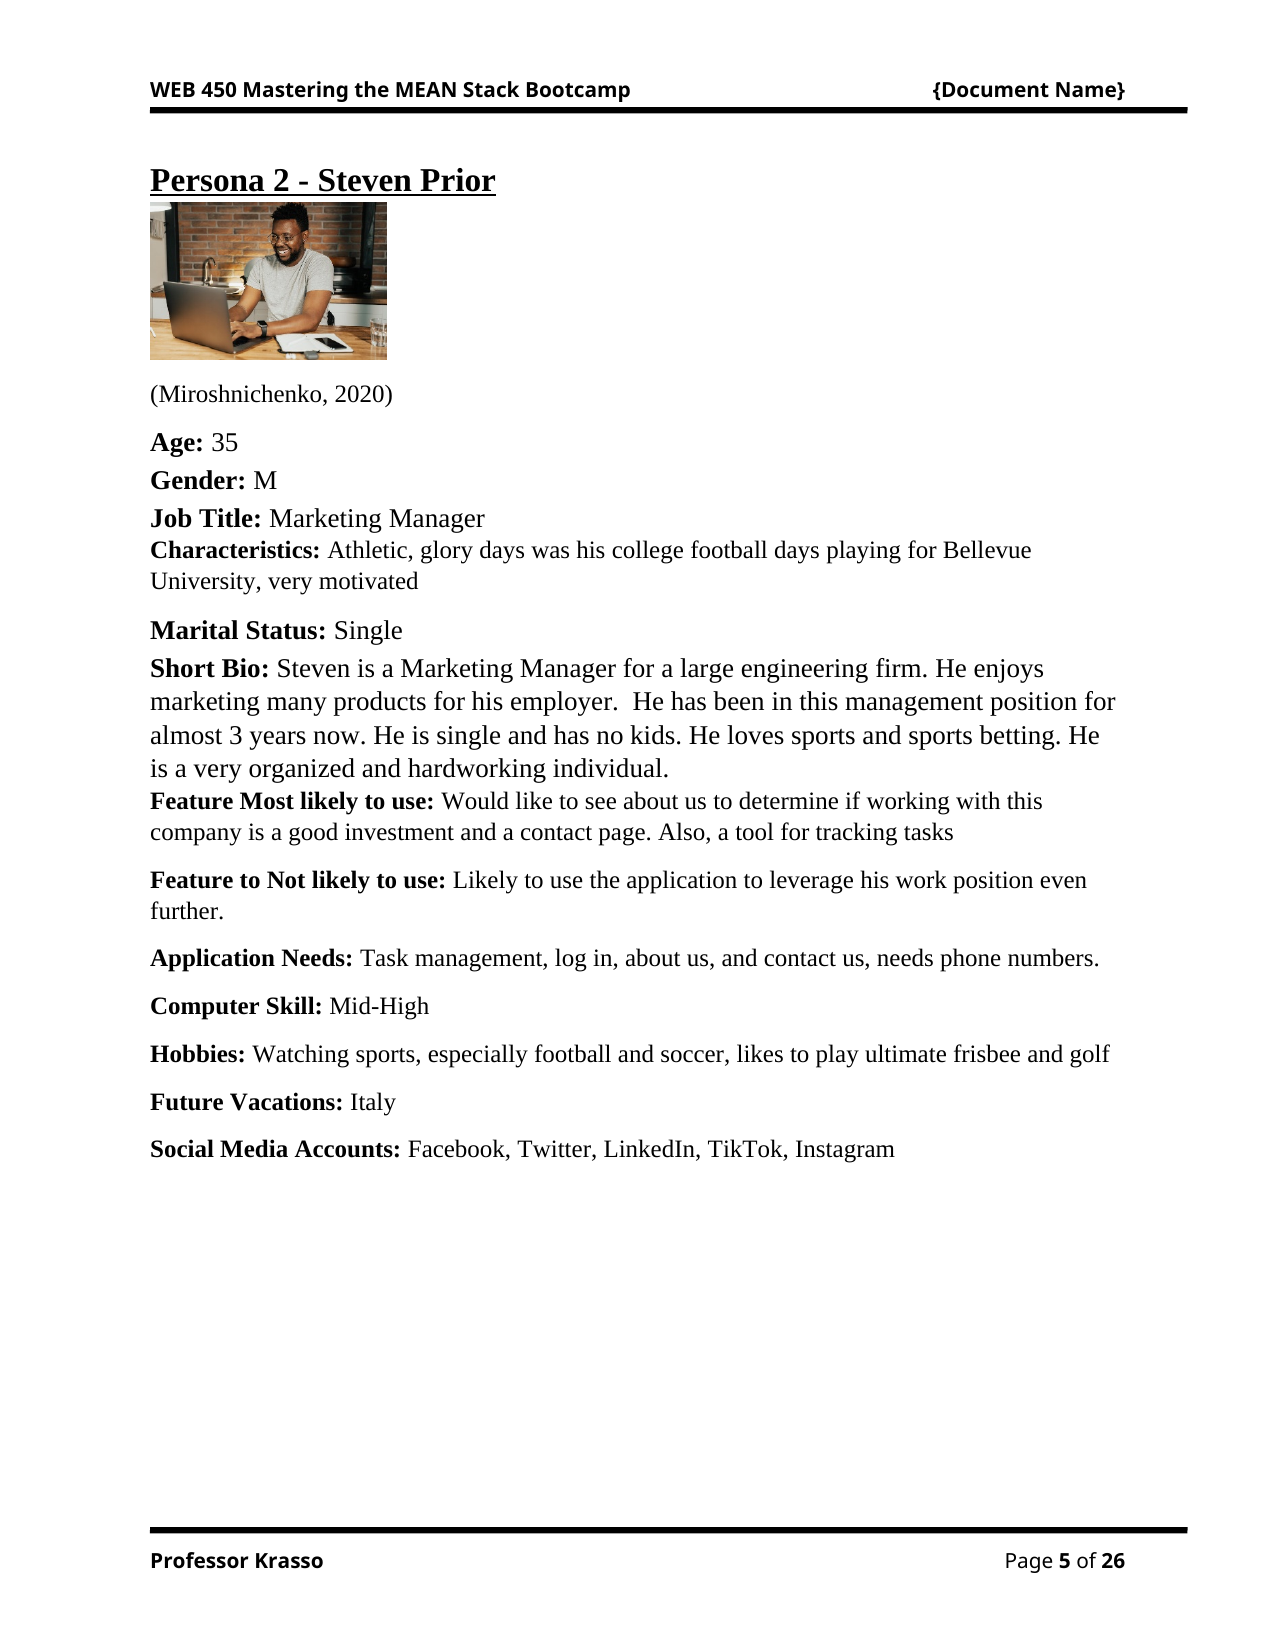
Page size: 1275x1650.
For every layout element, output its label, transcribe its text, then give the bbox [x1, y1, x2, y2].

subtitle Persona 2 - Steven Prior [150, 161, 1125, 199]
subtitle Gender: M [150, 464, 1125, 495]
text Application Needs: Task management, log in, about us, and contact us, needs phone numbers. [150, 943, 1125, 972]
subtitle Short Bio: Steven is a Marketing Manager for a large engineering firm. He enjoys marketing many products for his employer. He has been in this management position for almost 3 years now. He is single and has no kids. He loves sports and sports betting. He is a very organized and hardworking individual. [150, 652, 1125, 784]
text Feature to Not likely to use: Likely to use the application to leverage his work position even further. [150, 865, 1125, 924]
text Feature Most likely to use: Would like to see about us to determine if working with this company is a good investment and a contact page. Also, a tool for tracking tasks [150, 786, 1125, 846]
text Future Vacations: Italy [150, 1087, 1125, 1115]
text Computer Skill: Mid-High [150, 991, 1125, 1020]
subtitle Marital Status: Single [150, 614, 1125, 645]
text Hobbies: Watching sports, especially football and soccer, likes to play ultimate frisbee and golf [150, 1039, 1125, 1068]
text Characteristics: Athletic, glory days was his college football days playing for Bellevue University, very motivated [150, 535, 1125, 595]
text (Miroshnichenko, 2020) [150, 379, 1125, 407]
subtitle Age: 35 [150, 426, 1125, 458]
picture [150, 202, 387, 360]
subtitle Job Title: Marketing Manager [150, 502, 1125, 533]
text Social Media Accounts: Facebook, Twitter, LinkedIn, TikTok, Instagram [150, 1134, 1125, 1163]
